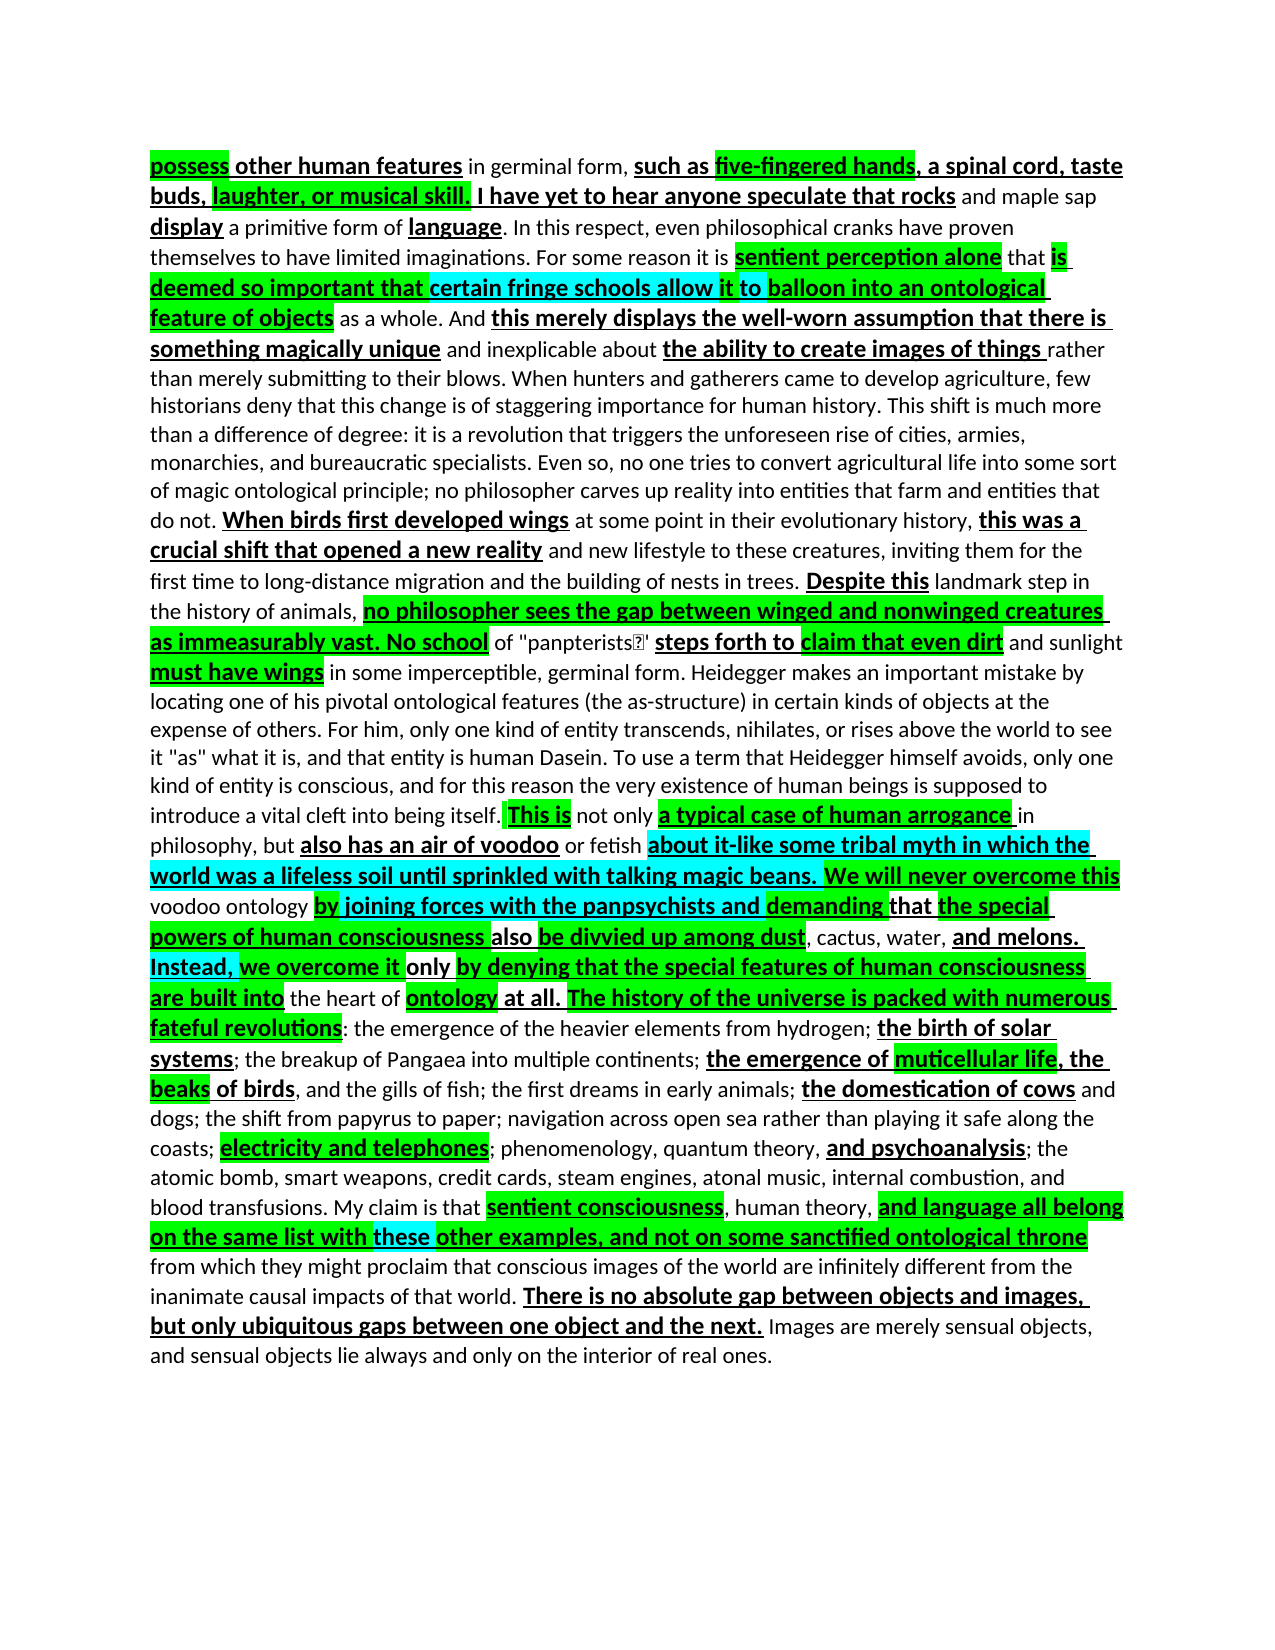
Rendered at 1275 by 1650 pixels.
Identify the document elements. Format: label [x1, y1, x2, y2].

text [150, 150, 1125, 1369]
